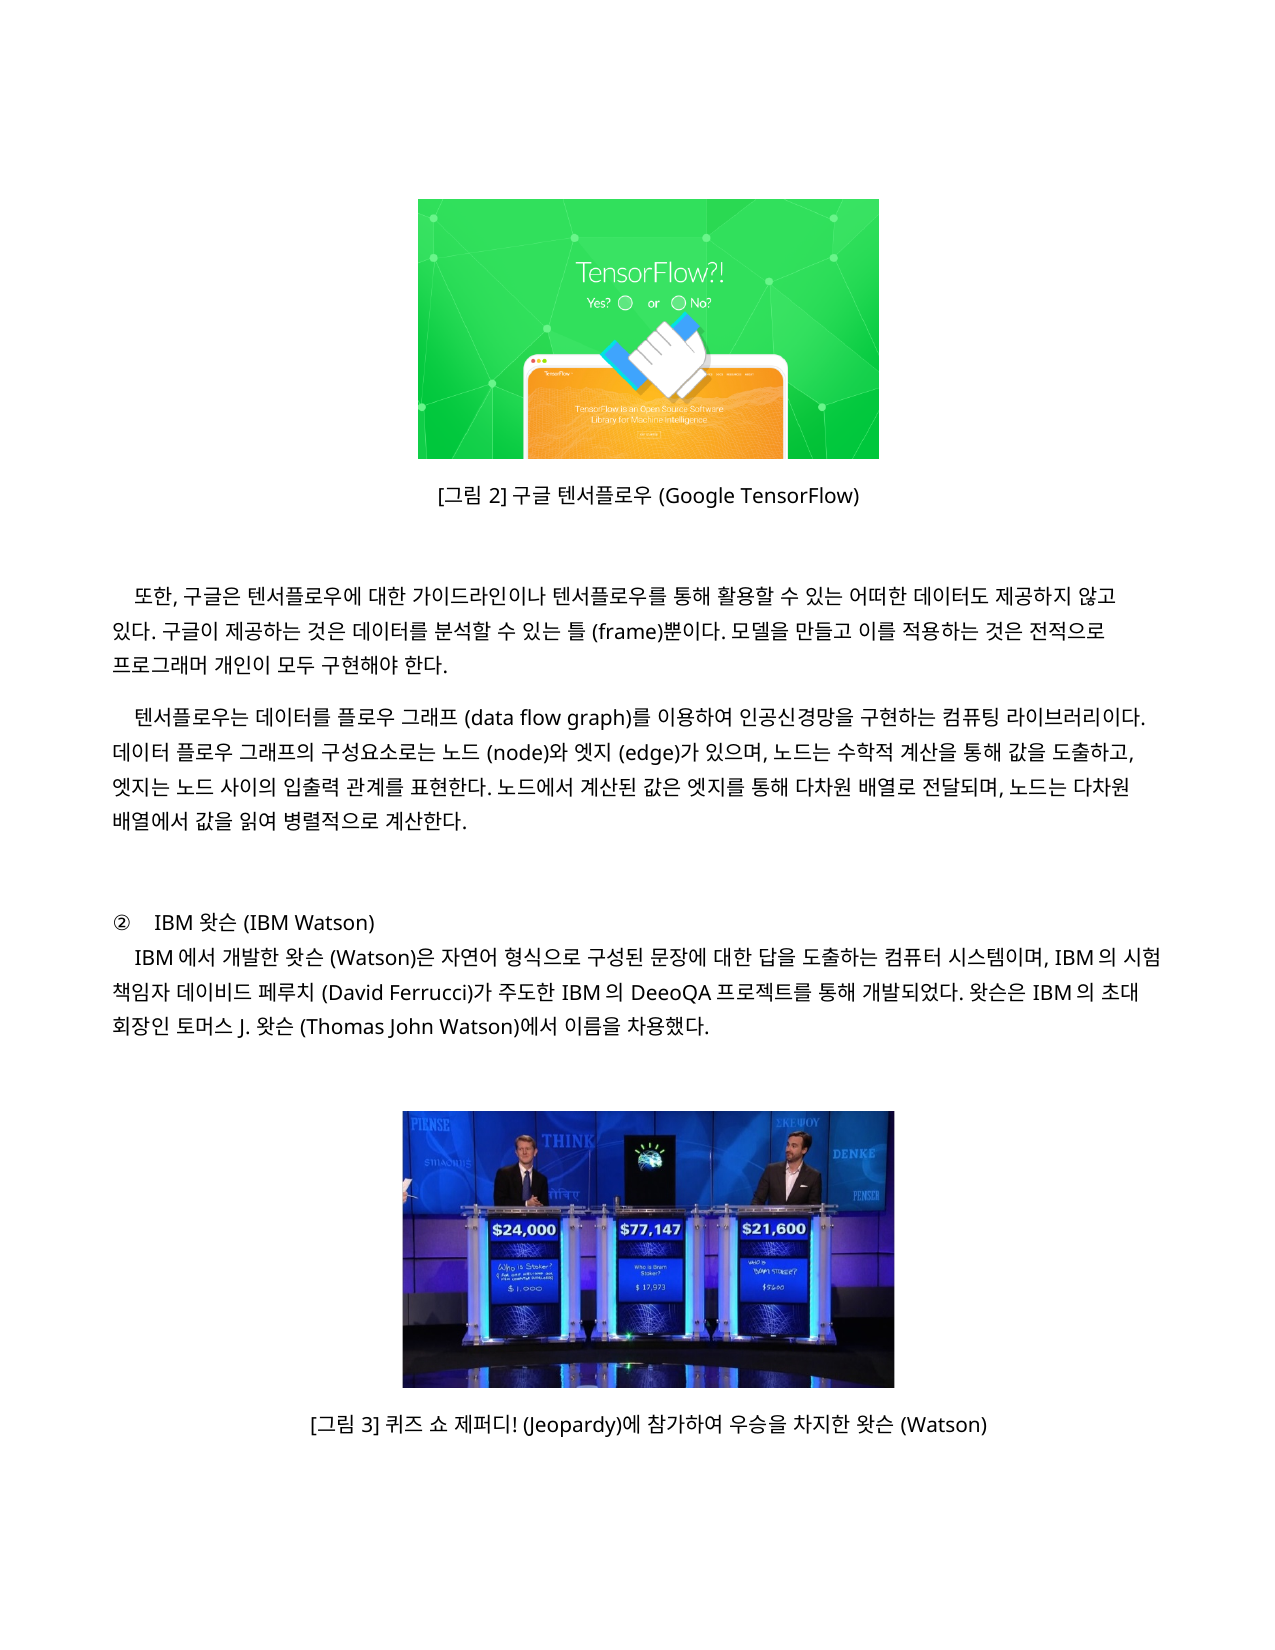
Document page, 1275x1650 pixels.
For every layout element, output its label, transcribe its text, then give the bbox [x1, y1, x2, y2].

text [그림 2] 구글 텐서플로우 (Google TensorFlow) [112, 479, 1162, 510]
list IBM 왓슨 (IBM Watson) [112, 906, 1162, 937]
text [그림 3] 퀴즈 쇼 제퍼디! (Jeopardy)에 참가하여 우승을 차지한 왓슨 (Watson) [112, 1409, 1162, 1439]
text IBM에서 개발한 왓슨 (Watson)은 자연어 형식으로 구성된 문장에 대한 답을 도출하는 컴퓨터 시스템이며, IBM의 시험 책임자 데이비드 페루치 (David Ferrucci)가 주도한 IBM의 DeeoQA 프로젝트를 통해 개발되었다. 왓슨은 IBM의 초대 회장인 토머스 J. 왓슨 (Thomas John Watson)에서 이름을 차용했다. [112, 941, 1162, 1041]
picture [418, 199, 879, 459]
text 또한, 구글은 텐서플로우에 대한 가이드라인이나 텐서플로우를 통해 활용할 수 있는 어떠한 데이터도 제공하지 않고 있다. 구글이 제공하는 것은 데이터를 분석할 수 있는 틀 (frame)뿐이다. 모델을 만들고 이를 적용하는 것은 전적으로 프로그래머 개인이 모두 구현해야 한다. [112, 580, 1162, 680]
text 텐서플로우는 데이터를 플로우 그래프 (data flow graph)를 이용하여 인공신경망을 구현하는 컴퓨팅 라이브러리이다. 데이터 플로우 그래프의 구성요소로는 노드 (node)와 엣지 (edge)가 있으며, 노드는 수학적 계산을 통해 값을 도출하고, 엣지는 노드 사이의 입출력 관계를 표현한다. 노드에서 계산된 값은 엣지를 통해 다차원 배열로 전달되며, 노드는 다차원 배열에서 값을 읽여 병렬적으로 계산한다. [112, 701, 1162, 836]
picture [402, 1111, 895, 1388]
